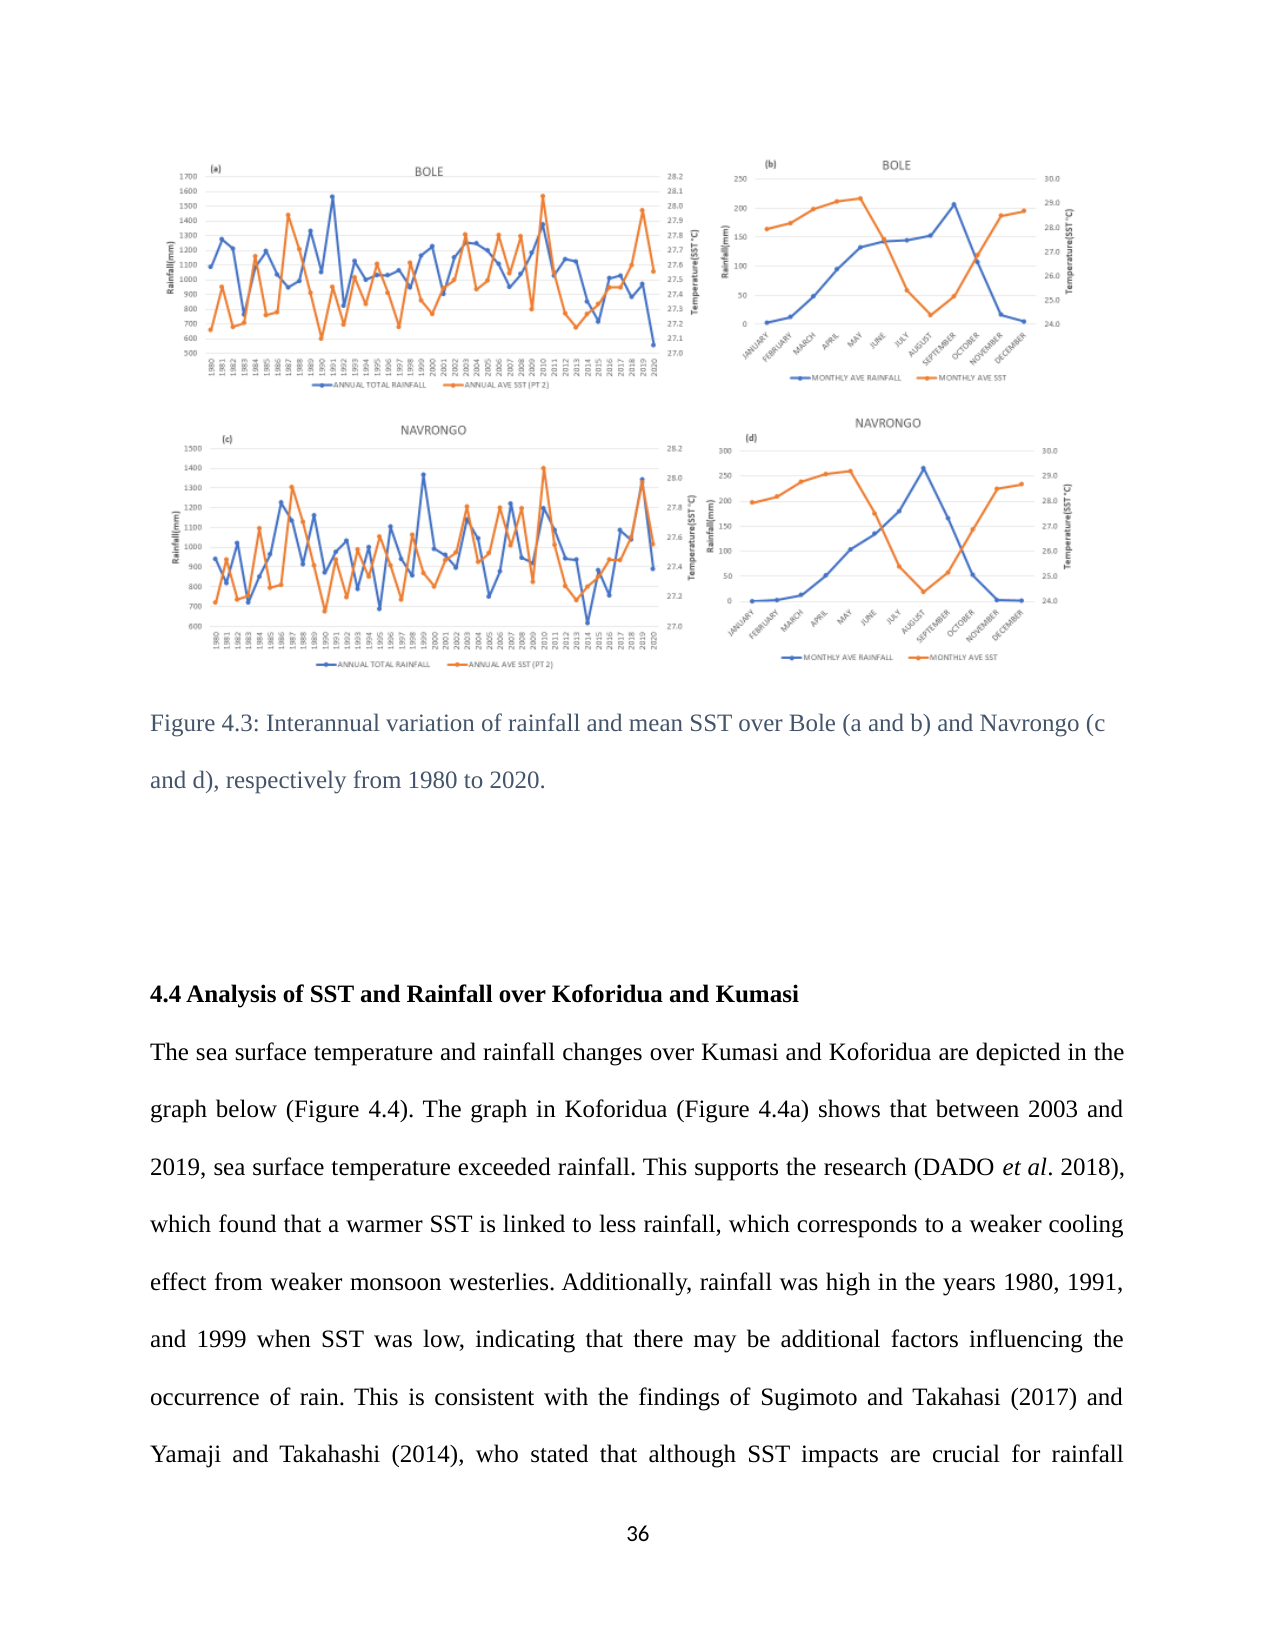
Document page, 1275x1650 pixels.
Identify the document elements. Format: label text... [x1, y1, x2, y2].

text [150, 1037, 1125, 1468]
subtitle 4.4 Analysis of SST and Rainfall over Koforidua and Kumasi [150, 979, 1125, 1008]
picture [150, 150, 1091, 679]
